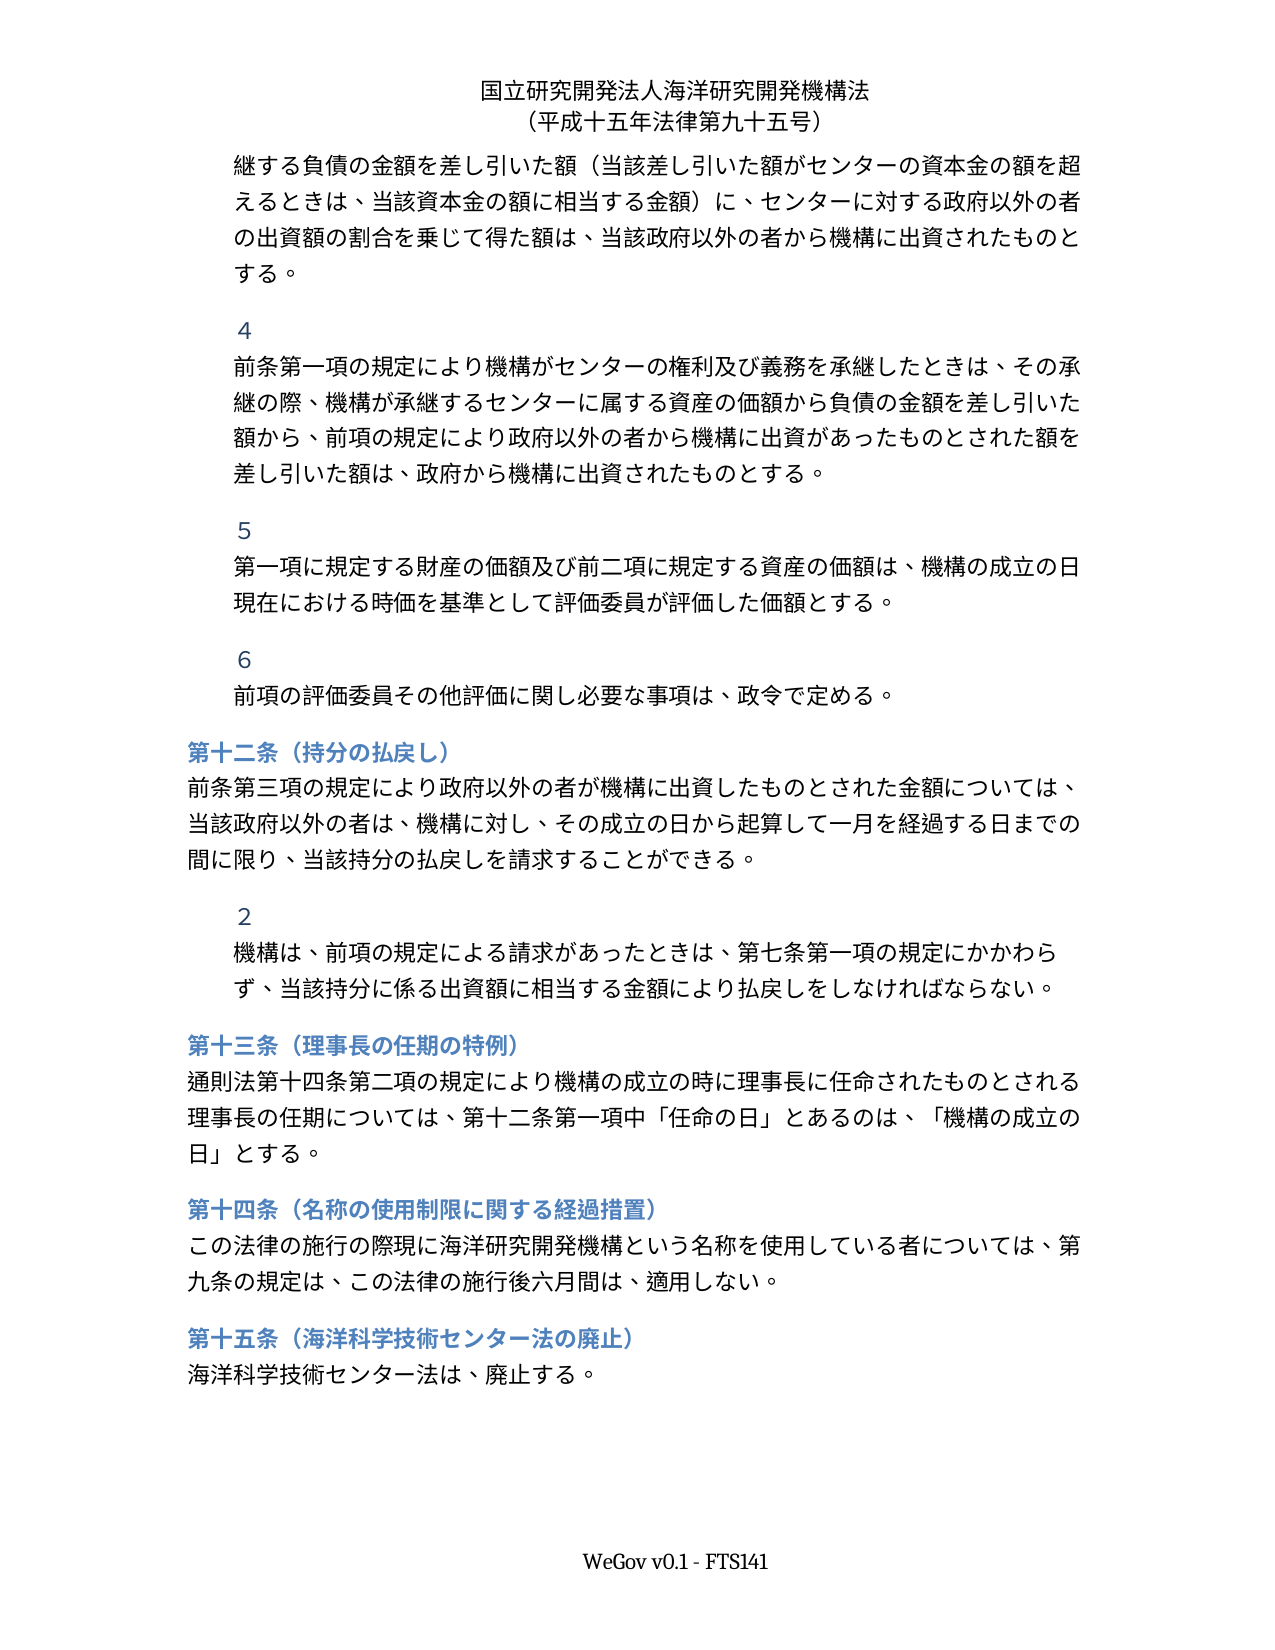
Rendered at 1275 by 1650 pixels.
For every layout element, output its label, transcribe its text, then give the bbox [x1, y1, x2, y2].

text 第一項に規定する財産の価額及び前二項に規定する資産の価額は、機構の成立の日現在における時価を基準として評価委員が評価した価額とする。 [233, 551, 1087, 618]
text この法律の施行の際現に海洋研究開発機構という名称を使用している者については、第九条の規定は、この法律の施行後六月間は、適用しない。 [187, 1230, 1087, 1297]
subtitle 第十二条（持分の払戻し） [187, 736, 1087, 768]
text 海洋科学技術センター法は、廃止する。 [187, 1359, 1087, 1390]
subtitle ５ [233, 515, 1087, 546]
text 機構は、前項の規定による請求があったときは、第七条第一項の規定にかかわらず、当該持分に係る出資額に相当する金額により払戻しをしなければならない。 [233, 937, 1087, 1004]
text 通則法第十四条第二項の規定により機構の成立の時に理事長に任命されたものとされる理事長の任期については、第十二条第一項中「任命の日」とあるのは、「機構の成立の日」とする。 [187, 1066, 1087, 1169]
subtitle 第十三条（理事長の任期の特例） [187, 1030, 1087, 1061]
text 前条第一項の規定により機構がセンターの権利及び義務を承継したときは、その承継の際、機構が承継するセンターに属する資産の価額から負債の金額を差し引いた額から、前項の規定により政府以外の者から機構に出資があったものとされた額を差し引いた額は、政府から機構に出資されたものとする。 [233, 351, 1087, 489]
subtitle 第十四条（名称の使用制限に関する経過措置） [187, 1194, 1087, 1226]
subtitle ４ [233, 314, 1087, 346]
subtitle ６ [233, 644, 1087, 675]
subtitle 第十五条（海洋科学技術センター法の廃止） [187, 1323, 1087, 1354]
subtitle ２ [233, 901, 1087, 932]
text 前項の評価委員その他評価に関し必要な事項は、政令で定める。 [233, 680, 1087, 711]
text 前条第三項の規定により政府以外の者が機構に出資したものとされた金額については、当該政府以外の者は、機構に対し、その成立の日から起算して一月を経過する日までの間に限り、当該持分の払戻しを請求することができる。 [187, 772, 1087, 876]
